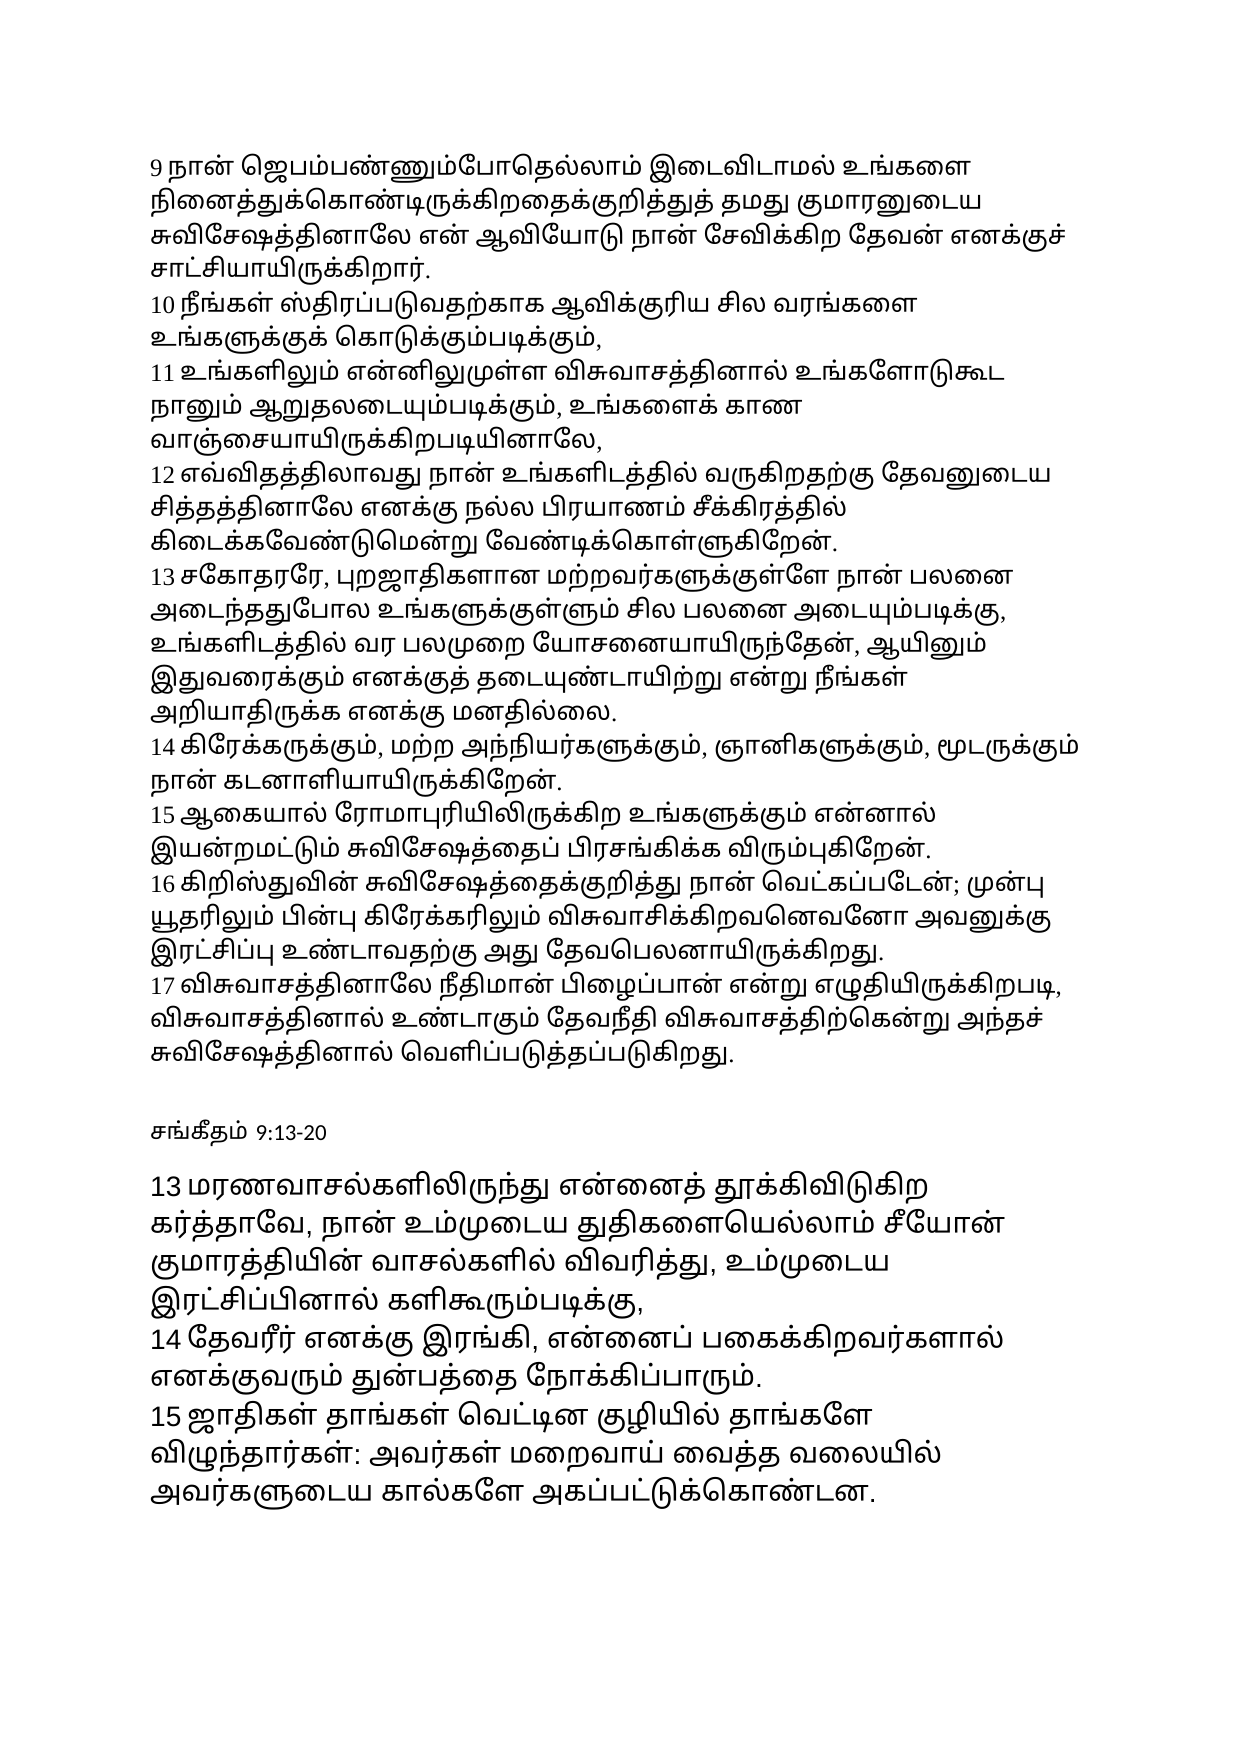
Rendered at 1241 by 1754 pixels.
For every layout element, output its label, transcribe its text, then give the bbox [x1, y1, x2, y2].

text 9நான் ஜெபம்பண்ணும்போதெல்லாம் இடைவிடாமல் உங்களை நினைத்துக்கொண்டிருக்கிறதைக்குறித்துத் தமது குமாரனுடைய சுவிசேஷத்தினாலே என் ஆவியோடு நான் சேவிக்கிற தேவன் எனக்குச் சாட்சியாயிருக்கிறார். [150, 150, 1090, 286]
text 13சகோதரரே, புறஜாதிகளான மற்றவர்களுக்குள்ளே நான் பலனை அடைந்ததுபோல உங்களுக்குள்ளும் சில பலனை அடையும்படிக்கு, உங்களிடத்தில் வர பலமுறை யோசனையாயிருந்தேன், ஆயினும் இதுவரைக்கும் எனக்குத் தடையுண்டாயிற்று என்று நீங்கள் அறியாதிருக்க எனக்கு மனதில்லை. [150, 559, 1090, 729]
text 10நீங்கள் ஸ்திரப்படுவதற்காக ஆவிக்குரிய சில வரங்களை உங்களுக்குக் கொடுக்கும்படிக்கும், [150, 286, 1090, 354]
text சங்கீதம் 9:13-20 [150, 1116, 1090, 1147]
text 14தேவரீர் எனக்கு இரங்கி, என்னைப் பகைக்கிறவர்களால் எனக்குவரும் துன்பத்தை நோக்கிப்பாரும். [150, 1319, 1090, 1396]
text 12எவ்விதத்திலாவது நான் உங்களிடத்தில் வருகிறதற்கு தேவனுடைய சித்தத்தினாலே எனக்கு நல்ல பிரயாணம் சீக்கிரத்தில் கிடைக்கவேண்டுமென்று வேண்டிக்கொள்ளுகிறேன். [150, 457, 1090, 559]
text 15ஆகையால் ரோமாபுரியிலிருக்கிற உங்களுக்கும் என்னால் இயன்றமட்டும் சுவிசேஷத்தைப் பிரசங்கிக்க விரும்புகிறேன். [150, 797, 1090, 865]
text 15ஜாதிகள் தாங்கள் வெட்டின குழியில் தாங்களே விழுந்தார்கள்: அவர்கள் மறைவாய் வைத்த வலையில் அவர்களுடைய கால்களே அகப்பட்டுக்கொண்டன. [150, 1396, 1090, 1511]
text 11உங்களிலும் என்னிலுமுள்ள விசுவாசத்தினால் உங்களோடுகூட நானும் ஆறுதலடையும்படிக்கும், உங்களைக் காண வாஞ்சையாயிருக்கிறபடியினாலே, [150, 354, 1090, 457]
text 16கிறிஸ்துவின் சுவிசேஷத்தைக்குறித்து நான் வெட்கப்படேன்; முன்பு யூதரிலும் பின்பு கிரேக்கரிலும் விசுவாசிக்கிறவனெவனோ அவனுக்கு இரட்சிப்பு உண்டாவதற்கு அது தேவபெலனாயிருக்கிறது. [150, 865, 1090, 967]
text 17விசுவாசத்தினாலே நீதிமான் பிழைப்பான் என்று எழுதியிருக்கிறபடி, விசுவாசத்தினால் உண்டாகும் தேவநீதி விசுவாசத்திற்கென்று அந்தச் சுவிசேஷத்தினால் வெளிப்படுத்தப்படுகிறது. [150, 967, 1090, 1070]
text 13மரணவாசல்களிலிருந்து என்னைத் தூக்கிவிடுகிற கர்த்தாவே, நான் உம்முடைய துதிகளையெல்லாம் சீயோன் குமாரத்தியின் வாசல்களில் விவரித்து, உம்முடைய இரட்சிப்பினால் களிகூரும்படிக்கு, [150, 1166, 1090, 1319]
text 14கிரேக்கருக்கும், மற்ற அந்நியர்களுக்கும், ஞானிகளுக்கும், மூடருக்கும் நான் கடனாளியாயிருக்கிறேன். [150, 729, 1090, 797]
